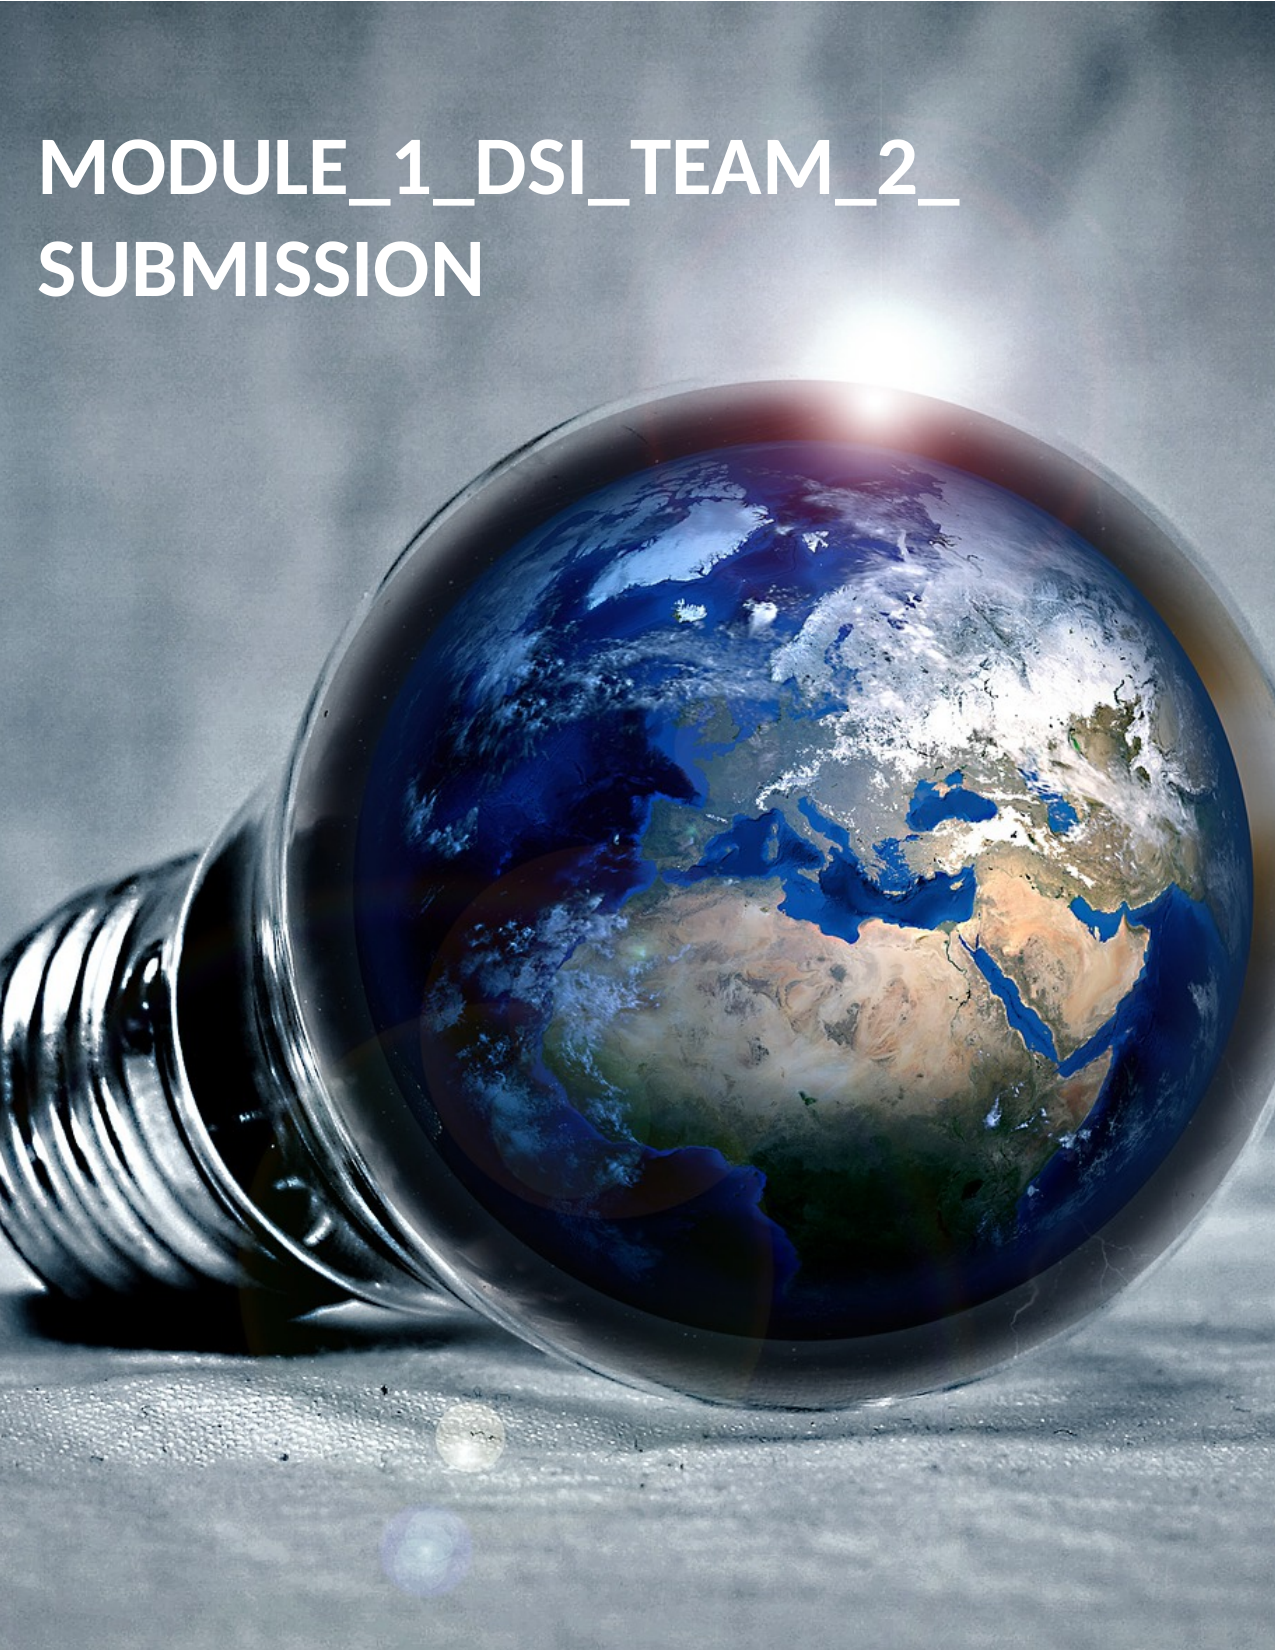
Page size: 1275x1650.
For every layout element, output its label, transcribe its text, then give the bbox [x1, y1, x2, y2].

title MODULE_1_DSI_TEAM_2_SUBMISSION [37, 113, 984, 317]
picture [0, 1, 1275, 1650]
